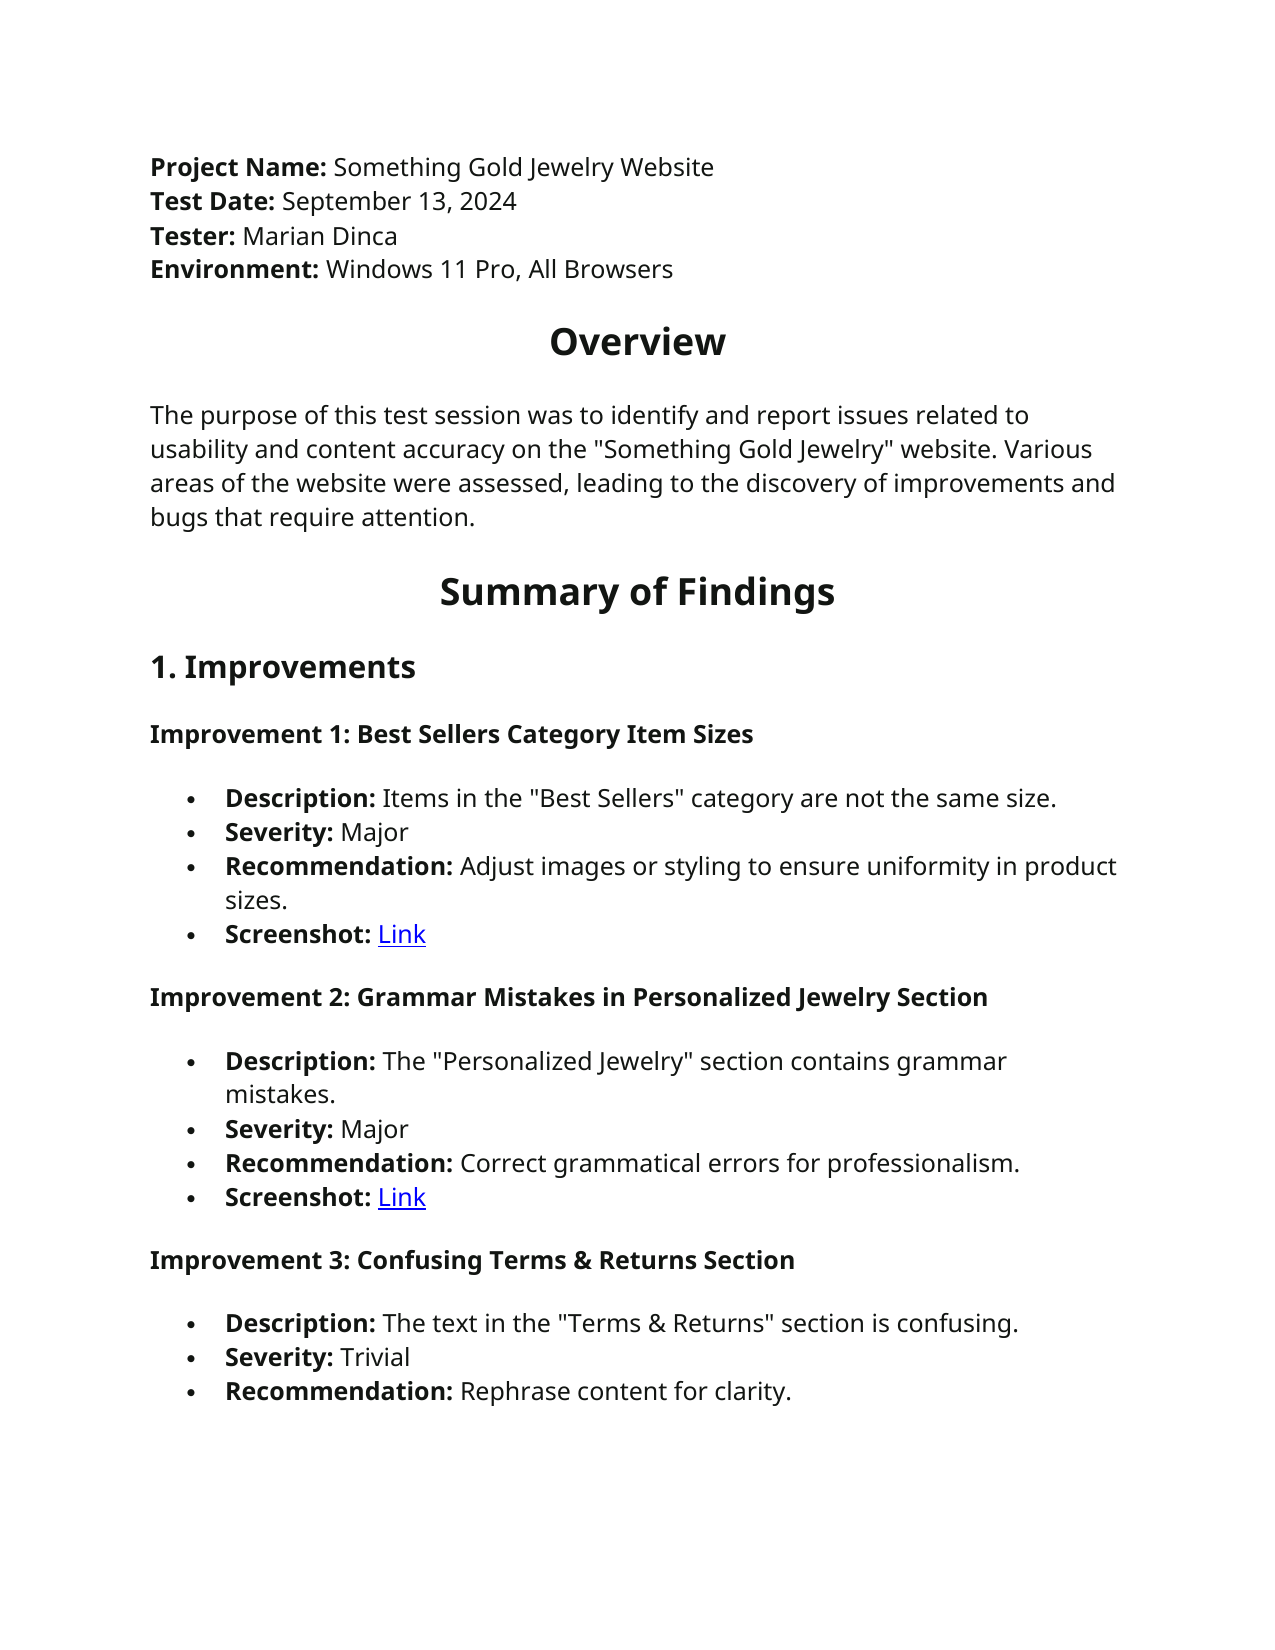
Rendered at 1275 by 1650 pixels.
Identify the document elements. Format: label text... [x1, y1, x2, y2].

list Recommendation: Adjust images or styling to ensure uniformity in product sizes. [187, 848, 1125, 917]
text Project Name: Something Gold Jewelry Website Test Date: September 13, 2024 Tester: Marian Dinca Environment: Windows 11 Pro, All Browsers [150, 150, 1125, 286]
list Severity: Major [187, 1111, 1125, 1145]
text Summary of Findings [150, 565, 1125, 616]
text Improvement 1: Best Sellers Category Item Sizes [150, 717, 1125, 751]
list Description: The "Personalized Jewelry" section contains grammar mistakes. [187, 1043, 1125, 1111]
list Severity: Trivial [187, 1340, 1125, 1374]
list Recommendation: Rephrase content for clarity. [187, 1374, 1125, 1408]
list Description: Items in the "Best Sellers" category are not the same size. [187, 780, 1125, 814]
text 1. Improvements [150, 645, 1125, 688]
list Recommendation: Correct grammatical errors for professionalism. [187, 1145, 1125, 1179]
list Screenshot: Link [187, 917, 1125, 951]
text Improvement 2: Grammar Mistakes in Personalized Jewelry Section [150, 980, 1125, 1014]
list Description: The text in the "Terms & Returns" section is confusing. [187, 1306, 1125, 1340]
text The purpose of this test session was to identify and report issues related to usability and content accuracy on the "Something Gold Jewelry" website. Various areas of the website were assessed, leading to the discovery of improvements and bugs that require attention. [150, 398, 1125, 534]
list Screenshot: Link [187, 1179, 1125, 1213]
text Improvement 3: Confusing Terms & Returns Section [150, 1243, 1125, 1277]
text Overview [150, 315, 1125, 366]
list Severity: Major [187, 814, 1125, 848]
